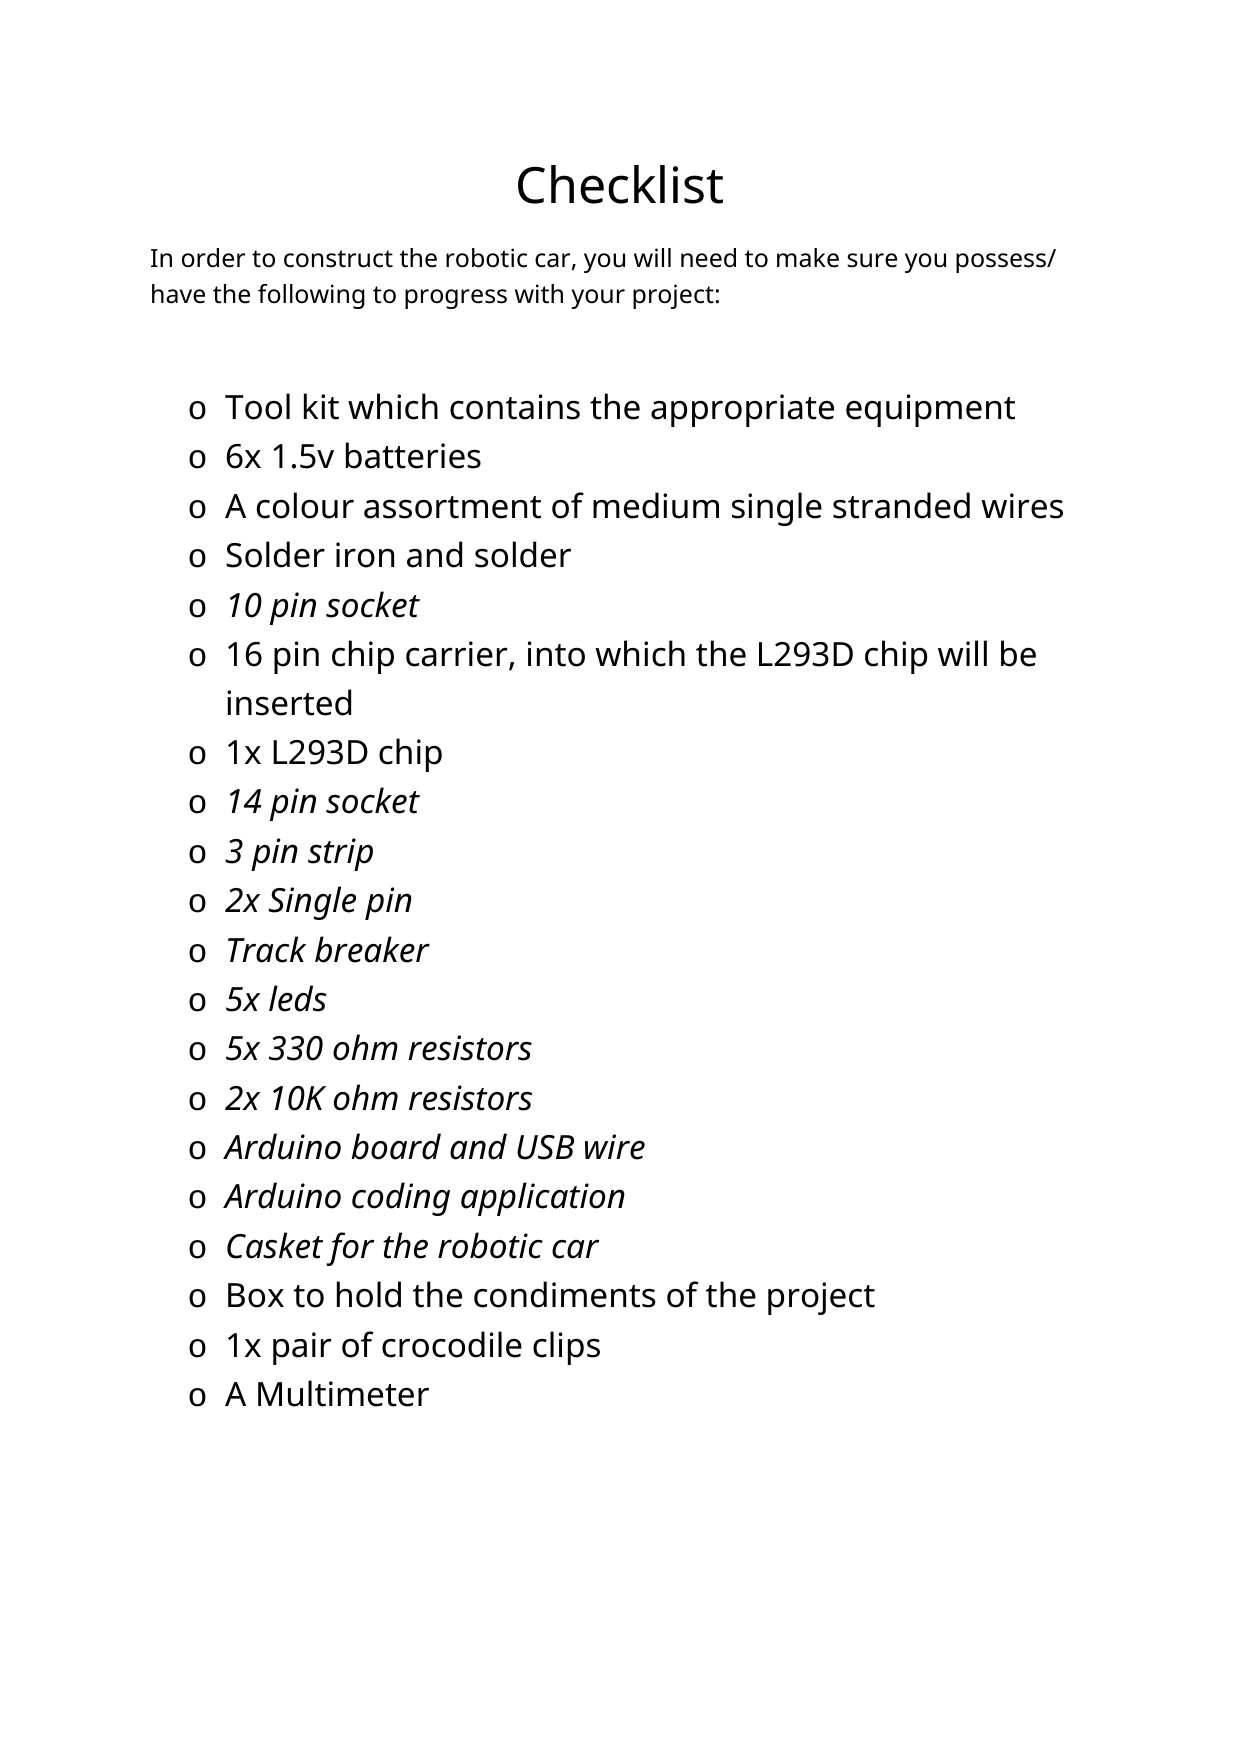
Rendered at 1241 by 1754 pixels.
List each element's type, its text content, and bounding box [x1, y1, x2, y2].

list A colour assortment of medium single stranded wires [187, 483, 1090, 528]
list Tool kit which contains the appropriate equipment [187, 384, 1090, 429]
text Checklist [150, 150, 1090, 218]
list 5x leds [187, 976, 1090, 1022]
list 14 pin socket [187, 778, 1090, 824]
list Arduino board and USB wire [187, 1124, 1090, 1170]
text In order to construct the robotic car, you will need to make sure you possess/ have the following to progress with your project: [150, 240, 1090, 311]
list 3 pin strip [187, 828, 1090, 873]
list 6x 1.5v batteries [187, 433, 1090, 479]
list 1x L293D chip [187, 729, 1090, 775]
list 10 pin socket [187, 581, 1090, 627]
list A Multimeter [187, 1371, 1090, 1417]
list Arduino coding application [187, 1173, 1090, 1219]
list Track breaker [187, 926, 1090, 972]
list Casket for the robotic car [187, 1223, 1090, 1268]
list 2x 10K ohm resistors [187, 1074, 1090, 1120]
list Box to hold the condiments of the project [187, 1272, 1090, 1318]
list 1x pair of crocodile clips [187, 1321, 1090, 1367]
list 5x 330 ohm resistors [187, 1025, 1090, 1071]
list 16 pin chip carrier, into which the L293D chip will be inserted [187, 631, 1090, 725]
list 2x Single pin [187, 877, 1090, 923]
list Solder iron and solder [187, 532, 1090, 578]
